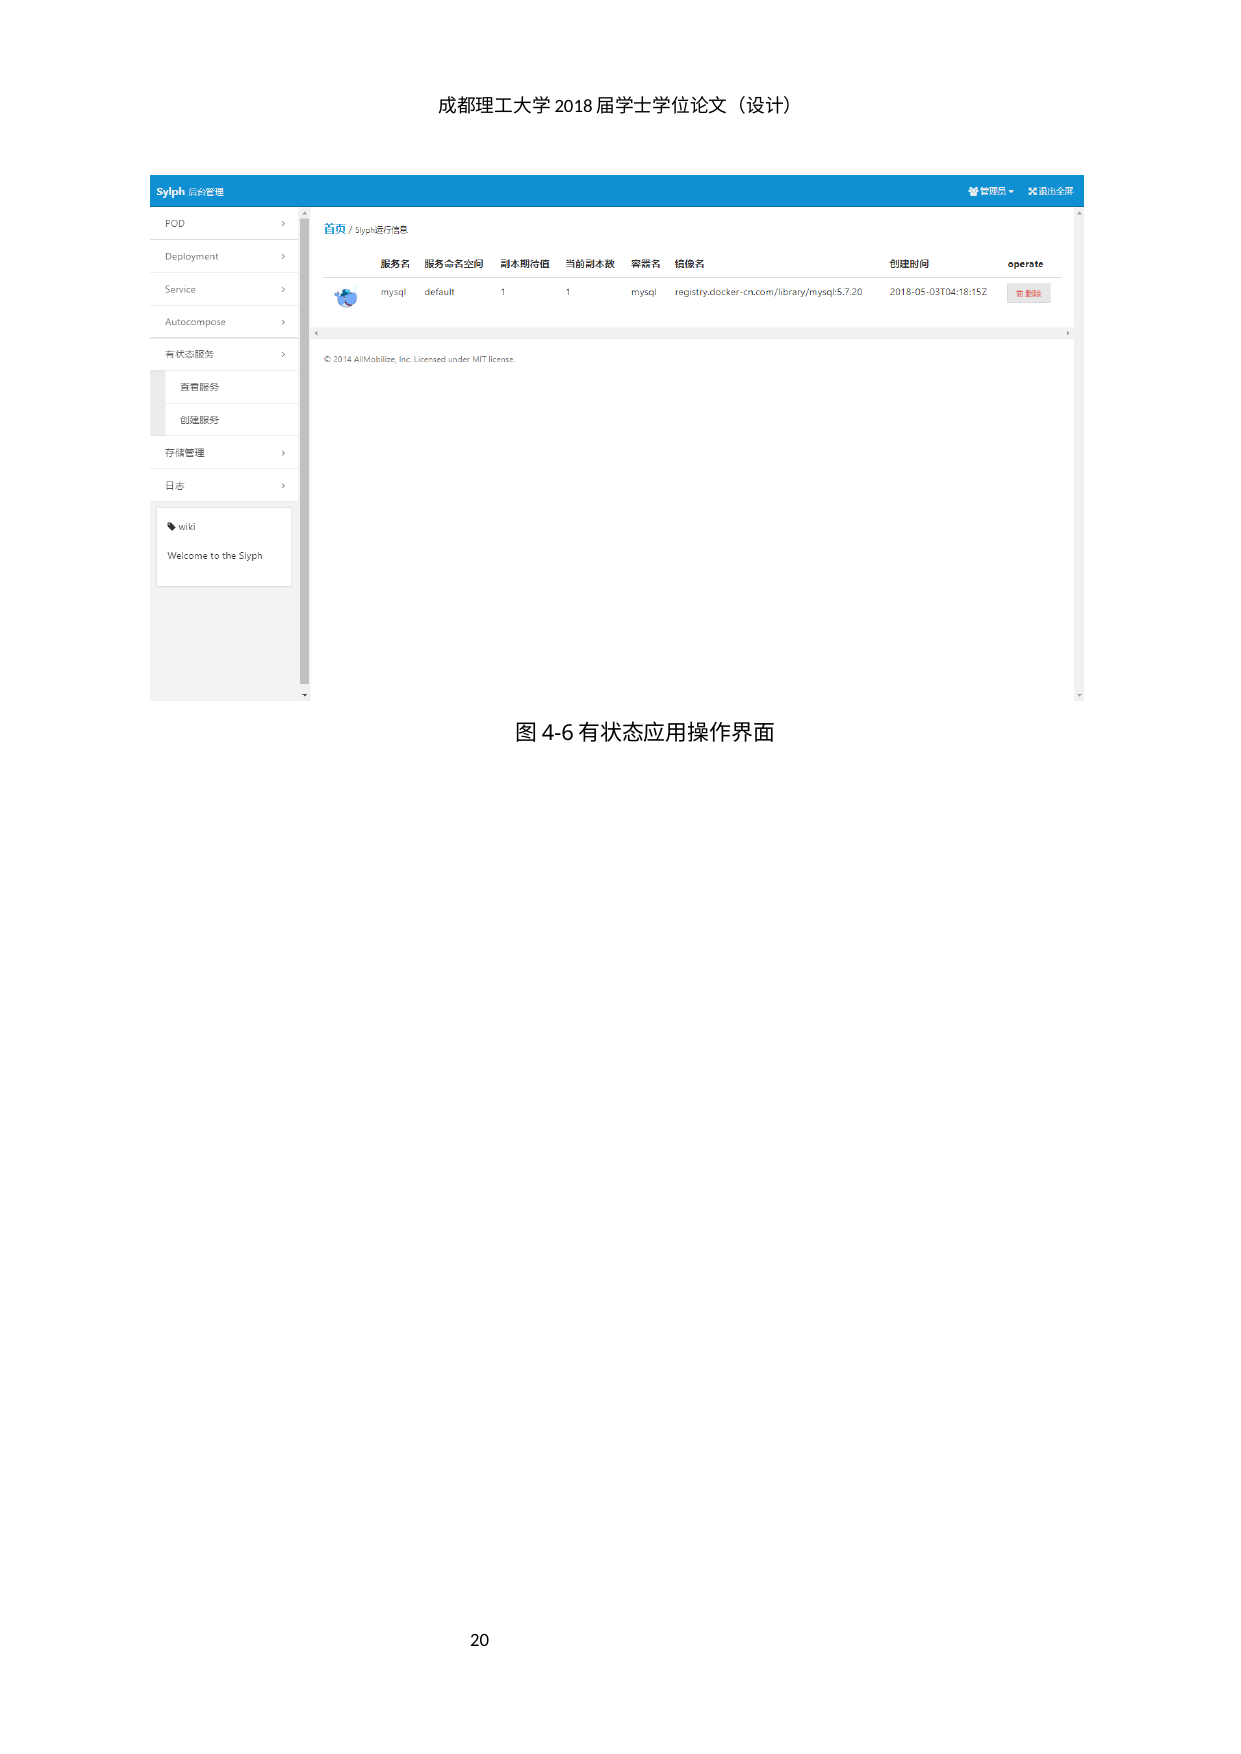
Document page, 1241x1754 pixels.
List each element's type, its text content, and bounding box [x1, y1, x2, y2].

picture [150, 208, 1084, 701]
picture [981, 188, 999, 194]
picture [216, 189, 223, 195]
text 图4-6有状态应用操作界面 [150, 714, 1090, 747]
picture [970, 188, 978, 195]
